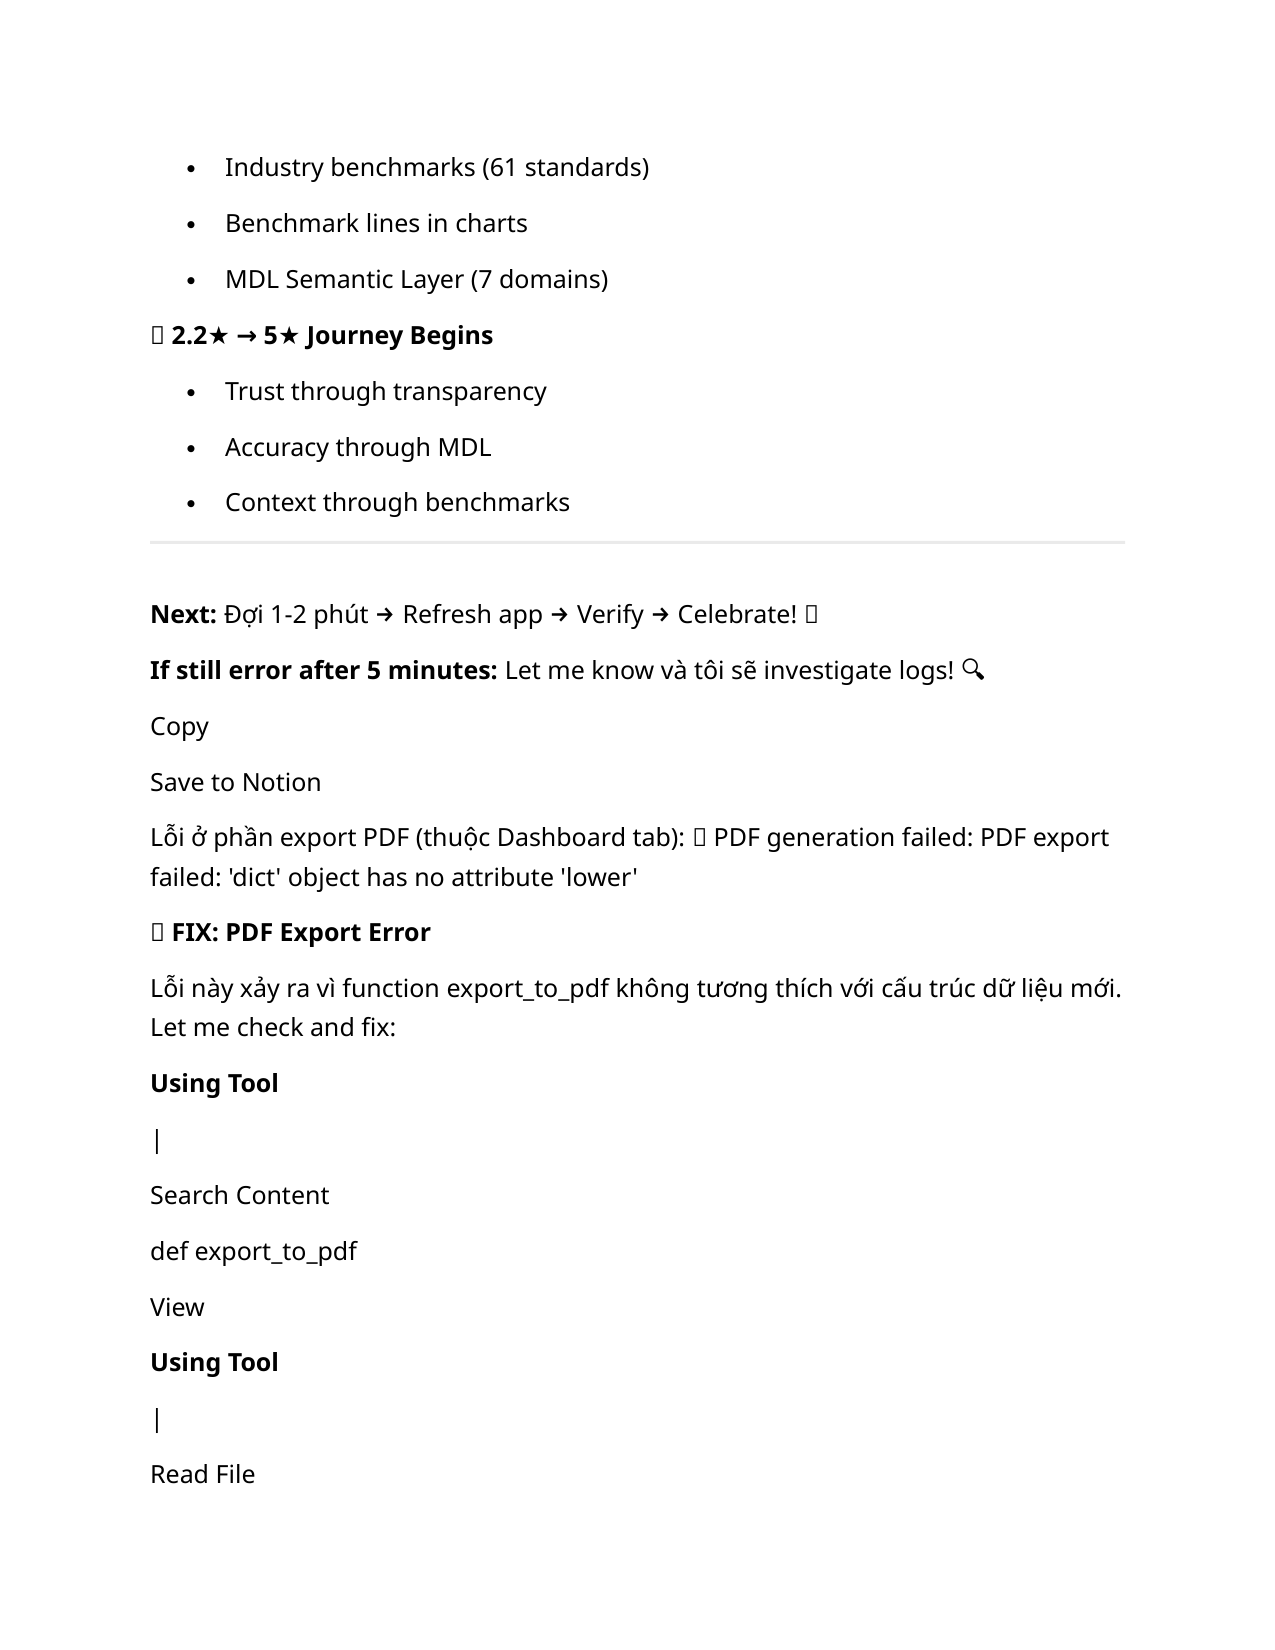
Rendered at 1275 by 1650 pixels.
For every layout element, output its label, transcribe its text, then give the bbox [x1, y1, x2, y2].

text If still error after 5 minutes: Let me know và tôi sẽ investigate logs! 🔍 [150, 652, 1125, 687]
text Lỗi này xảy ra vì function export_to_pdf không tương thích với cấu trúc dữ liệu mới. Let me check and fix: [150, 971, 1125, 1044]
text Using Tool [150, 1345, 1125, 1379]
list MDL Semantic Layer (7 domains) [187, 262, 1125, 296]
text ✅ 2.2★ → 5★ Journey Begins [150, 317, 1125, 352]
list Context through benchmarks [187, 485, 1125, 519]
text | [150, 1401, 1125, 1435]
text | [150, 1122, 1125, 1156]
text Read File [150, 1457, 1125, 1491]
text Next: Đợi 1-2 phút → Refresh app → Verify → Celebrate! 🎊 [150, 597, 1125, 631]
text Save to Notion [150, 764, 1125, 798]
text Copy [150, 708, 1125, 742]
list Industry benchmarks (61 standards) [187, 150, 1125, 184]
text 🐛 FIX: PDF Export Error [150, 915, 1125, 949]
list Benchmark lines in charts [187, 206, 1125, 240]
text View [150, 1289, 1125, 1323]
text def export_to_pdf [150, 1233, 1125, 1267]
text Using Tool [150, 1066, 1125, 1100]
text Lỗi ở phần export PDF (thuộc Dashboard tab): ❌ PDF generation failed: PDF export failed: 'dict' object has no attribute 'lower' [150, 820, 1125, 893]
text Search Content [150, 1177, 1125, 1212]
list Accuracy through MDL [187, 429, 1125, 463]
list Trust through transparency [187, 373, 1125, 407]
